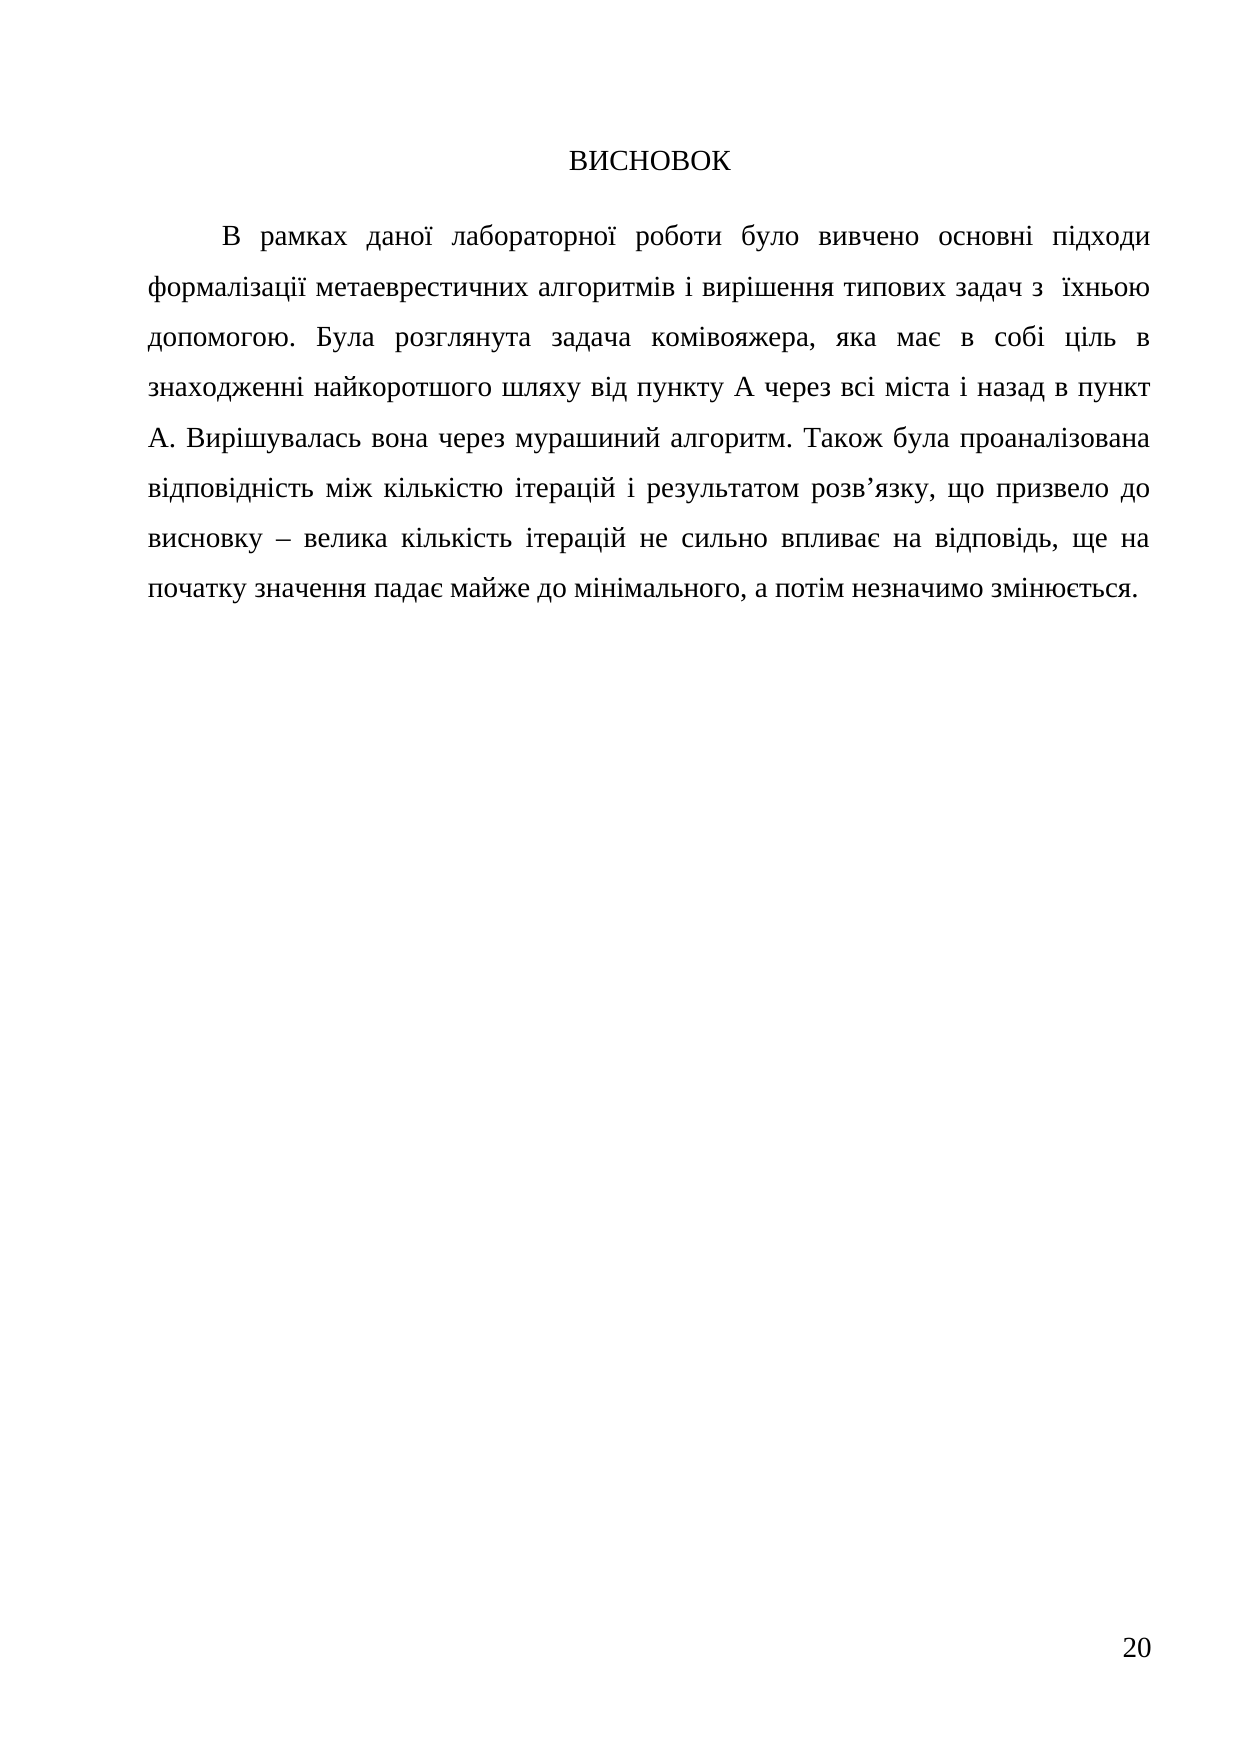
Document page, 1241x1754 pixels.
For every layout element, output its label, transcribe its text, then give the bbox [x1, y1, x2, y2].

text Висновок [148, 143, 1152, 177]
text В рамках даної лабораторної роботи було вивчено основні підходи формалізації метаеврестичних алгоритмів і вирішення типових задач з їхньою допомогою. Була розглянута задача комівояжера, яка має в собі ціль в знаходженні найкоротшого шляху від пункту А через всі міста і назад в пункт А. Вирішувалась вона через мурашиний алгоритм. Також була проаналізована відповідність між кількістю ітерацій і результатом розв’язку, що призвело до висновку – велика кількість ітерацій не сильно впливає на відповідь, ще на початку значення падає майже до мінімального, а потім незначимо змінюється. [148, 218, 1152, 604]
